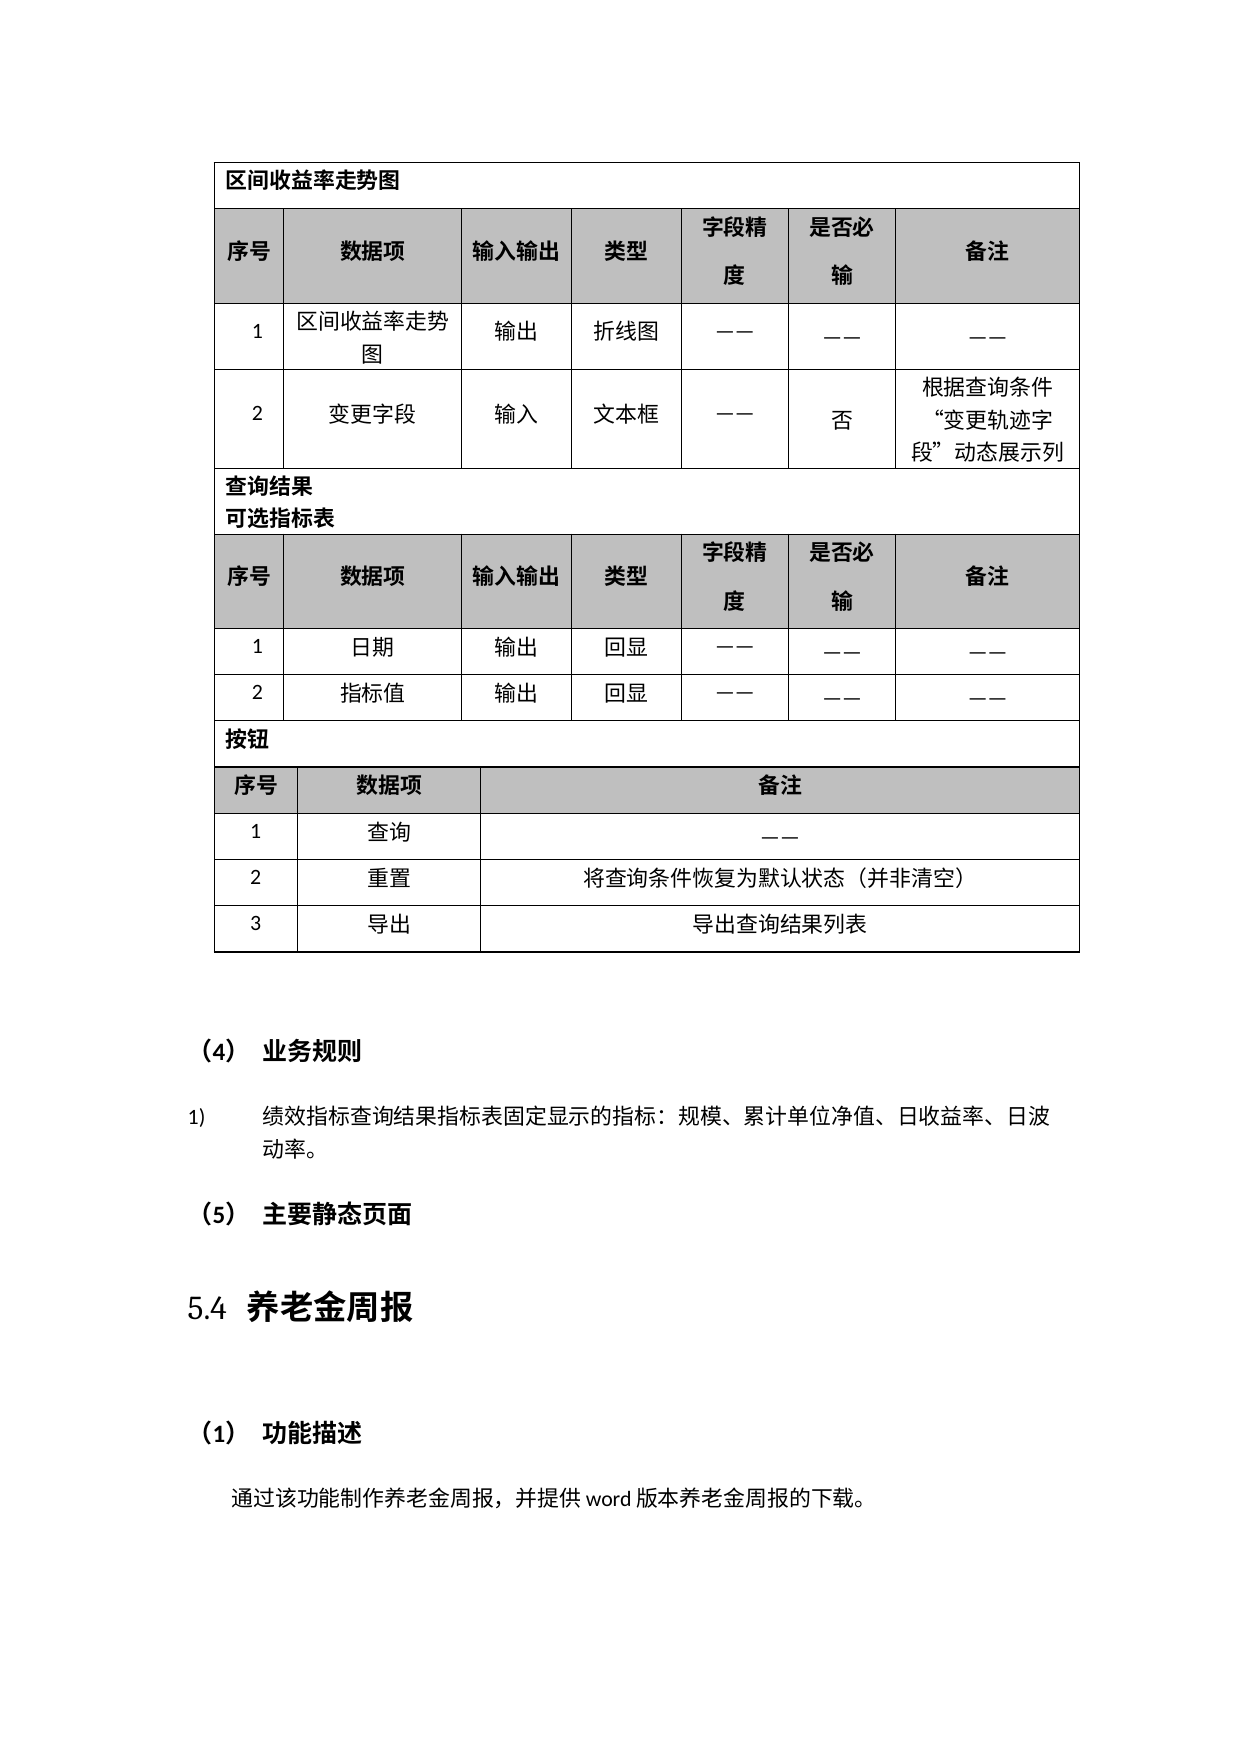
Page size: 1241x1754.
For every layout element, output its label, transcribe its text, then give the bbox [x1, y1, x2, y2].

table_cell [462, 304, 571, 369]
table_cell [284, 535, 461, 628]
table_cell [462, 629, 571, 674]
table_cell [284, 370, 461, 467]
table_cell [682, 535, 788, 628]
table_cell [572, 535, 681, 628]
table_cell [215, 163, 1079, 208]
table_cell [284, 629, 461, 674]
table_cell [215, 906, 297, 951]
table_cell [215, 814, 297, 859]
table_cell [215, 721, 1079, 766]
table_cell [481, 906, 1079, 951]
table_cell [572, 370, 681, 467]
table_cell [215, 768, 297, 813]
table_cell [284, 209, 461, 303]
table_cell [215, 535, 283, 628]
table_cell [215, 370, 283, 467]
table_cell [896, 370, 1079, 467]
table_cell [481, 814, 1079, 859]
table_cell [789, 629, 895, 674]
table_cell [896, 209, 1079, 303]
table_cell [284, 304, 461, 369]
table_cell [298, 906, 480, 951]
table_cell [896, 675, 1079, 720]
subtitle 养老金周报 [187, 1272, 1031, 1337]
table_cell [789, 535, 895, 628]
list 功能描述 [187, 1399, 1053, 1464]
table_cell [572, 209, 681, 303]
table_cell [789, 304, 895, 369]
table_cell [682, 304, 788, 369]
text 通过该功能制作养老金周报，并提供word版本养老金周报的下载。 [187, 1481, 1053, 1513]
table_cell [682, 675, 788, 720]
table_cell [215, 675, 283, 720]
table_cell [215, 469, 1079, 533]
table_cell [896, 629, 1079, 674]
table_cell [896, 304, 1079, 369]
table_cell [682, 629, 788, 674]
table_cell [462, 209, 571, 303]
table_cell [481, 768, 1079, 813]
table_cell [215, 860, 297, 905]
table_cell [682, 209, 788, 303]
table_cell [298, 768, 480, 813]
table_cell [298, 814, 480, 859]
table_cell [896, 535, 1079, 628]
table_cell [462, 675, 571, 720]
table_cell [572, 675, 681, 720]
list 绩效指标查询结果指标表固定显示的指标：规模、累计单位净值、日收益率、日波动率。 [187, 1099, 1053, 1164]
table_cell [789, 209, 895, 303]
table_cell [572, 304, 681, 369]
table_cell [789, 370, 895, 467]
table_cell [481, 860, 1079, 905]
list 业务规则 [187, 1017, 1053, 1082]
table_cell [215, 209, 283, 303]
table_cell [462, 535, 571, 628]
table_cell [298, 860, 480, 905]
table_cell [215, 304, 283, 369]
list 主要静态页面 [187, 1180, 1053, 1245]
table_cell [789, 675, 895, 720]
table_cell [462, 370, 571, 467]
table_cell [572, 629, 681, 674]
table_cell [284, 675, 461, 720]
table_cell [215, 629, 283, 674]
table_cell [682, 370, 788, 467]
